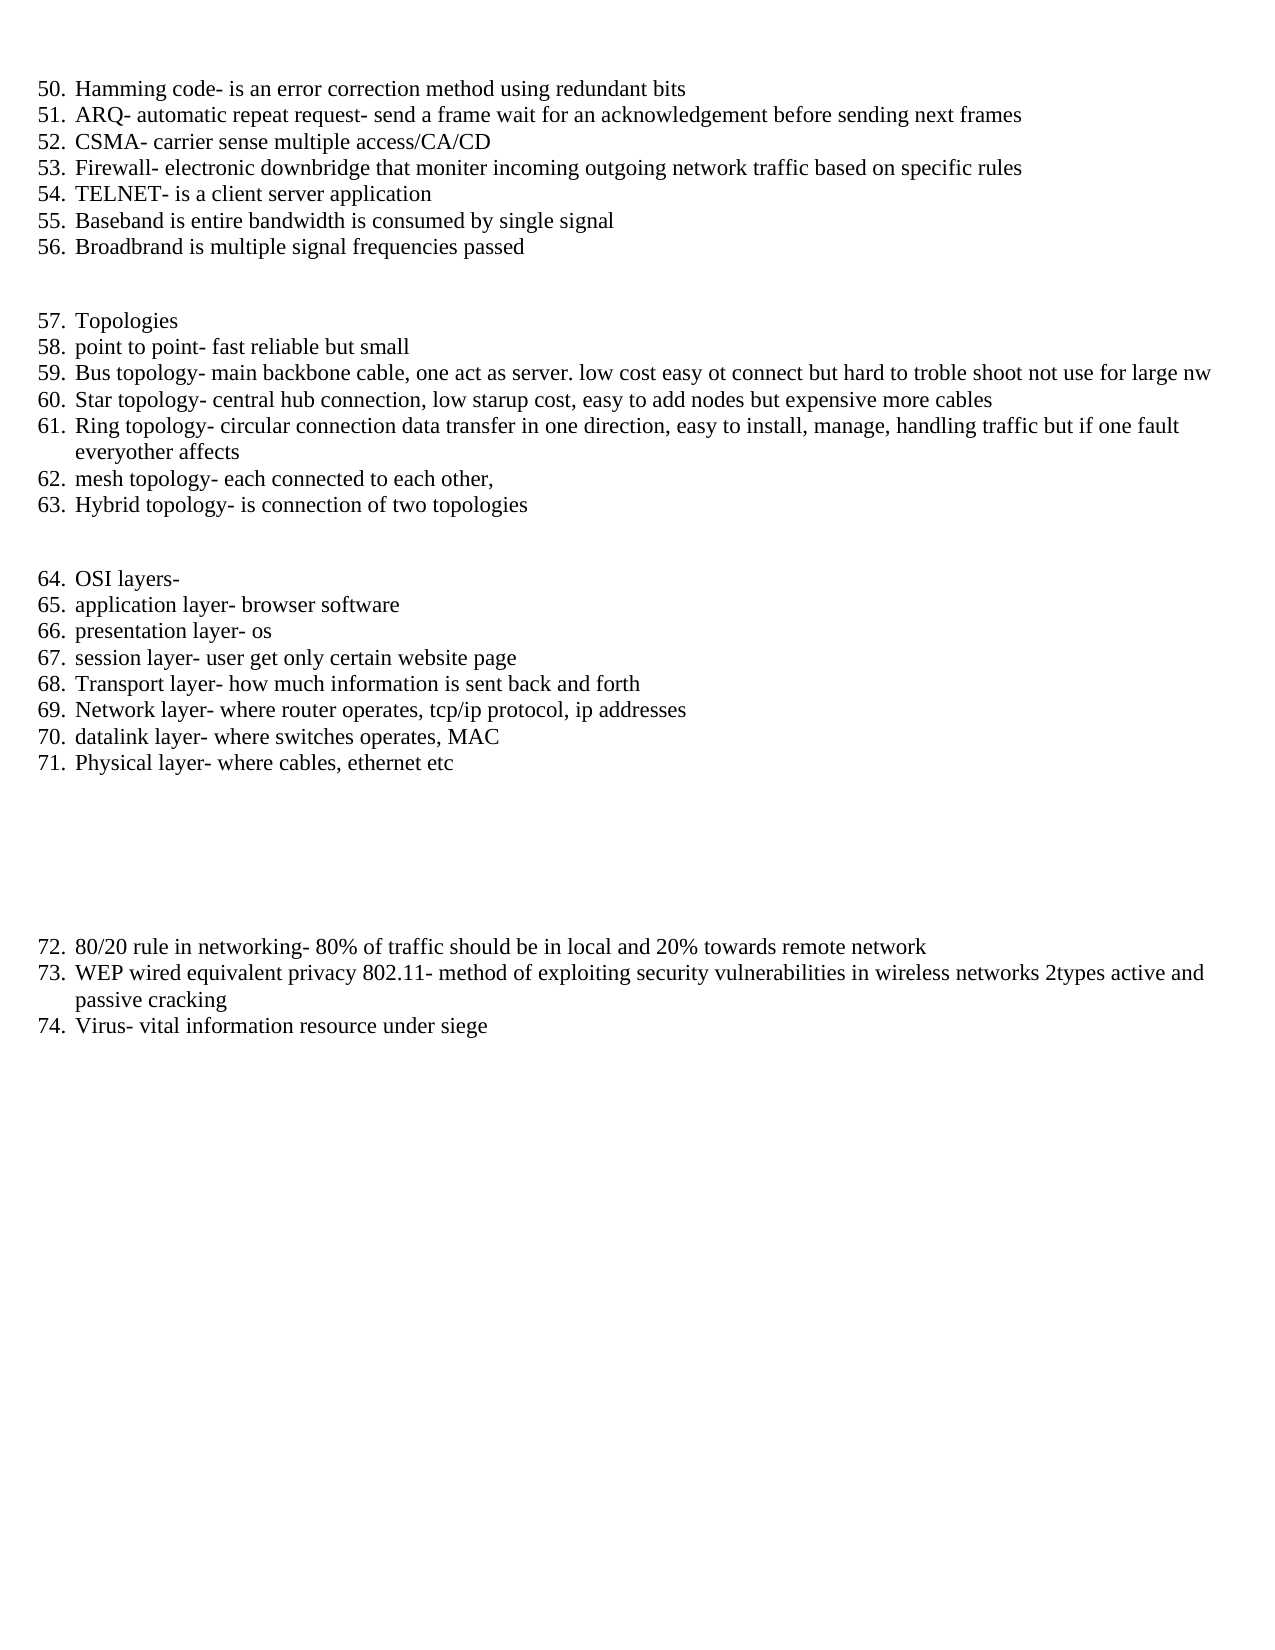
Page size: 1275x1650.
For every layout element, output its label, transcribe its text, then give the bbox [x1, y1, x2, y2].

list session layer- user get only certain website page [37, 644, 1266, 670]
list presentation layer- os [37, 617, 1266, 644]
list Hamming code- is an error correction method using redundant bits [37, 75, 1266, 101]
list 80/20 rule in networking- 80% of traffic should be in local and 20% towards remote network [37, 933, 1266, 959]
list Star topology- central hub connection, low starup cost, easy to add nodes but expensive more cables [37, 386, 1266, 412]
list WEP wired equivalent privacy 802.11- method of exploiting security vulnerabilities in wireless networks 2types active and passive cracking [37, 959, 1266, 1012]
list ARQ- automatic repeat request- send a frame wait for an acknowledgement before sending next frames [37, 101, 1266, 128]
list Physical layer- where cables, ethernet etc [37, 749, 1266, 776]
list Topologies [37, 307, 1266, 333]
list Firewall- electronic downbridge that moniter incoming outgoing network traffic based on specific rules [37, 154, 1266, 180]
list Broadbrand is multiple signal frequencies passed [37, 233, 1266, 259]
list TELNET- is a client server application [37, 180, 1266, 207]
list Baseband is entire bandwidth is consumed by single signal [37, 207, 1266, 233]
list application layer- browser software [37, 591, 1266, 617]
list Ring topology- circular connection data transfer in one direction, easy to install, manage, handling traffic but if one fault everyother affects [37, 412, 1266, 465]
list Bus topology- main backbone cable, one act as server. low cost easy ot connect but hard to troble shoot not use for large nw [37, 359, 1266, 386]
list Transport layer- how much information is sent back and forth [37, 670, 1266, 696]
list mesh topology- each connected to each other, [37, 465, 1266, 491]
list CSMA- carrier sense multiple access/CA/CD [37, 128, 1266, 154]
list Network layer- where router operates, tcp/ip protocol, ip addresses [37, 696, 1266, 723]
list Hybrid topology- is connection of two topologies [37, 491, 1266, 517]
list Virus- vital information resource under siege [37, 1012, 1266, 1038]
list datalink layer- where switches operates, MAC [37, 723, 1266, 749]
list OSI layers- [37, 565, 1266, 591]
list point to point- fast reliable but small [37, 333, 1266, 359]
